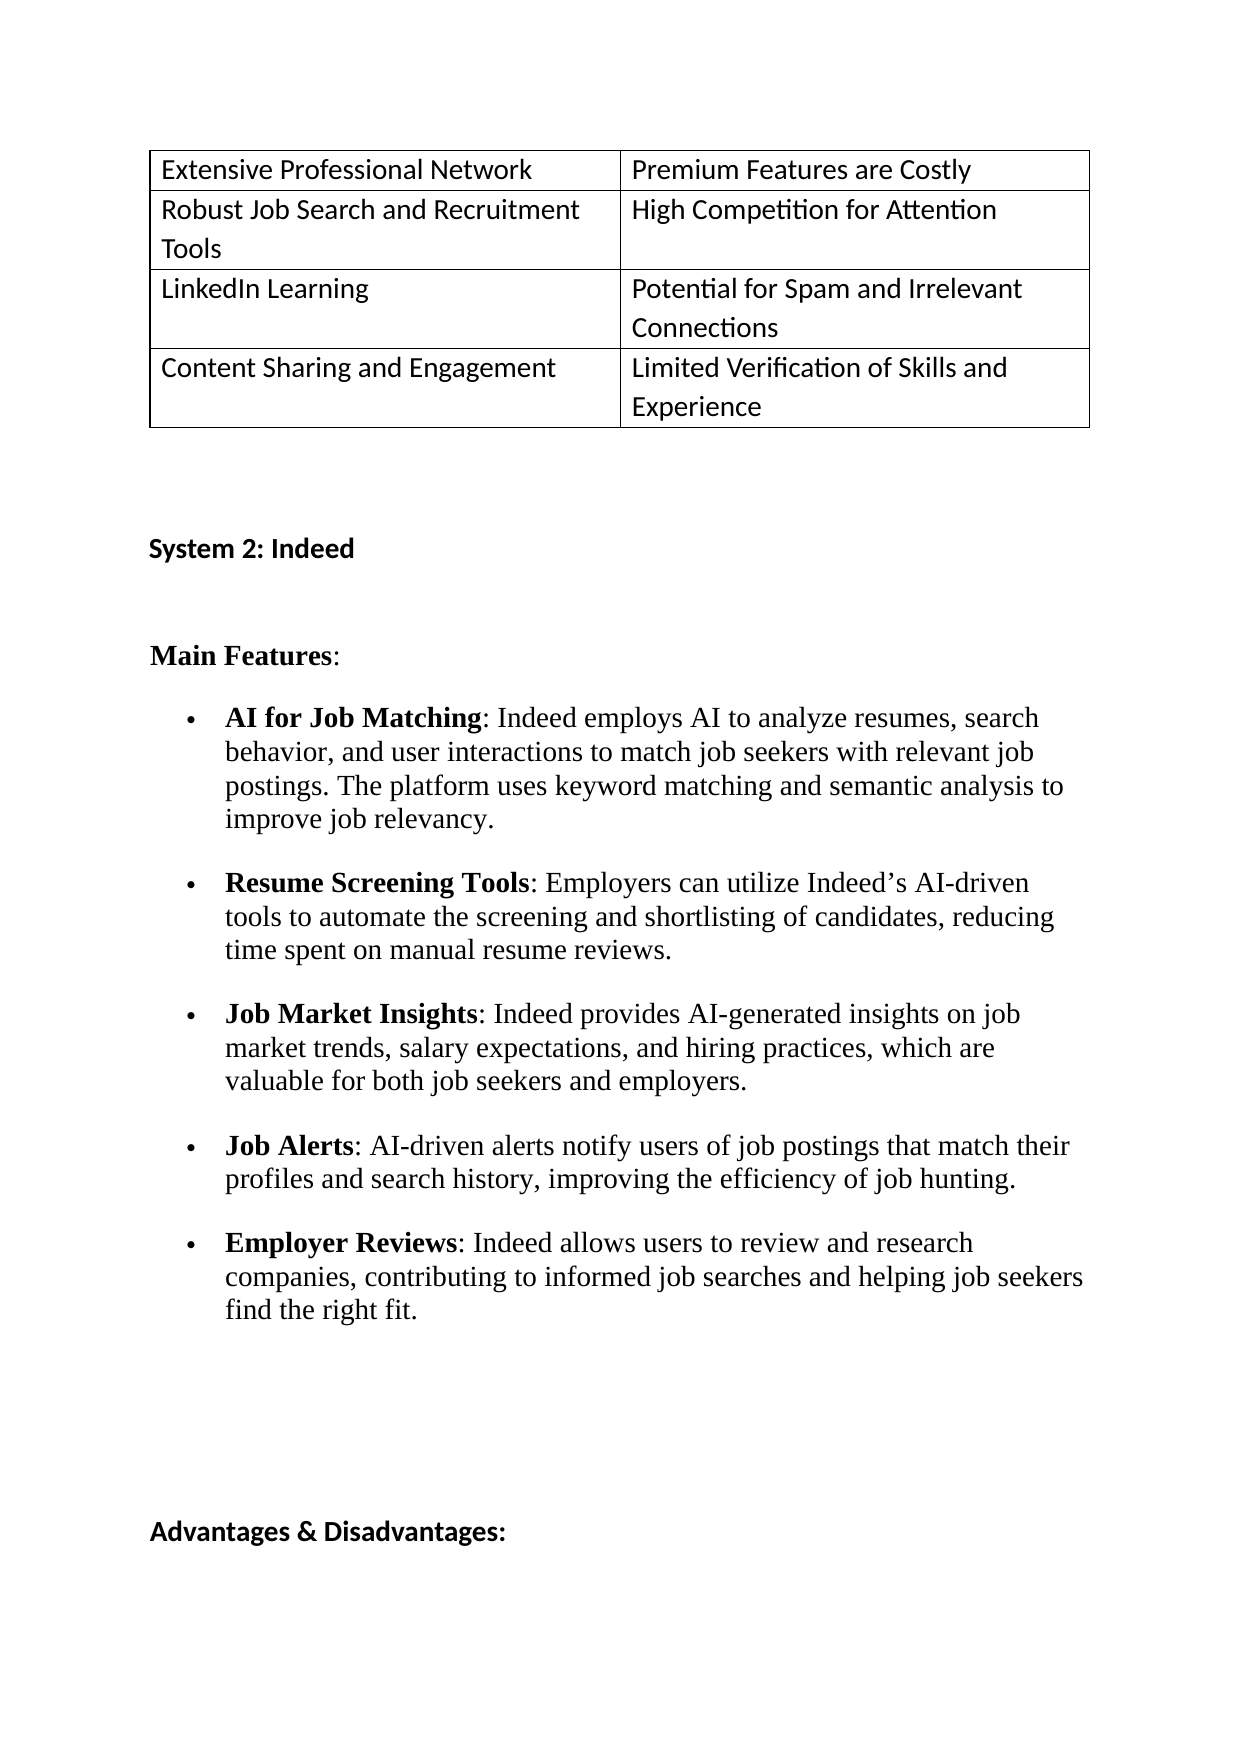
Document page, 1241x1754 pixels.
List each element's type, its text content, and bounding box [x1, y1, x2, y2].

table_cell Premium Features are Costly [621, 151, 1089, 190]
table_cell LinkedIn Learning [151, 270, 620, 348]
table_cell Robust Job Search and Recruitment Tools [151, 191, 620, 269]
list Job Alerts: AI-driven alerts notify users of job postings that match their profiles and search history, improving the efficiency of job hunting. [187, 1128, 1090, 1225]
table_cell Content Sharing and Engagement [151, 349, 620, 427]
table_cell Extensive Professional Network [151, 151, 620, 190]
list Employer Reviews: Indeed allows users to review and research companies, contributing to informed job searches and helping job seekers find the right fit. [187, 1225, 1090, 1326]
text System 2: Indeed [148, 530, 1090, 566]
list AI for Job Matching: Indeed employs AI to analyze resumes, search behavior, and user interactions to match job seekers with relevant job postings. The platform uses keyword matching and semantic analysis to improve job relevancy. [187, 701, 1090, 865]
list Job Market Insights: Indeed provides AI-generated insights on job market trends, salary expectations, and hiring practices, which are valuable for both job seekers and employers. [187, 996, 1090, 1128]
table_cell High Competition for Attention [621, 191, 1089, 269]
table_cell Limited Verification of Skills and Experience [621, 349, 1089, 427]
text Advantages & Disadvantages: [148, 1474, 1090, 1548]
list Resume Screening Tools: Employers can utilize Indeed’s AI-driven tools to automate the screening and shortlisting of candidates, reducing time spent on manual resume reviews. [187, 865, 1090, 996]
text Main Features: [150, 638, 1090, 671]
table_cell Potential for Spam and Irrelevant Connections [621, 270, 1089, 348]
